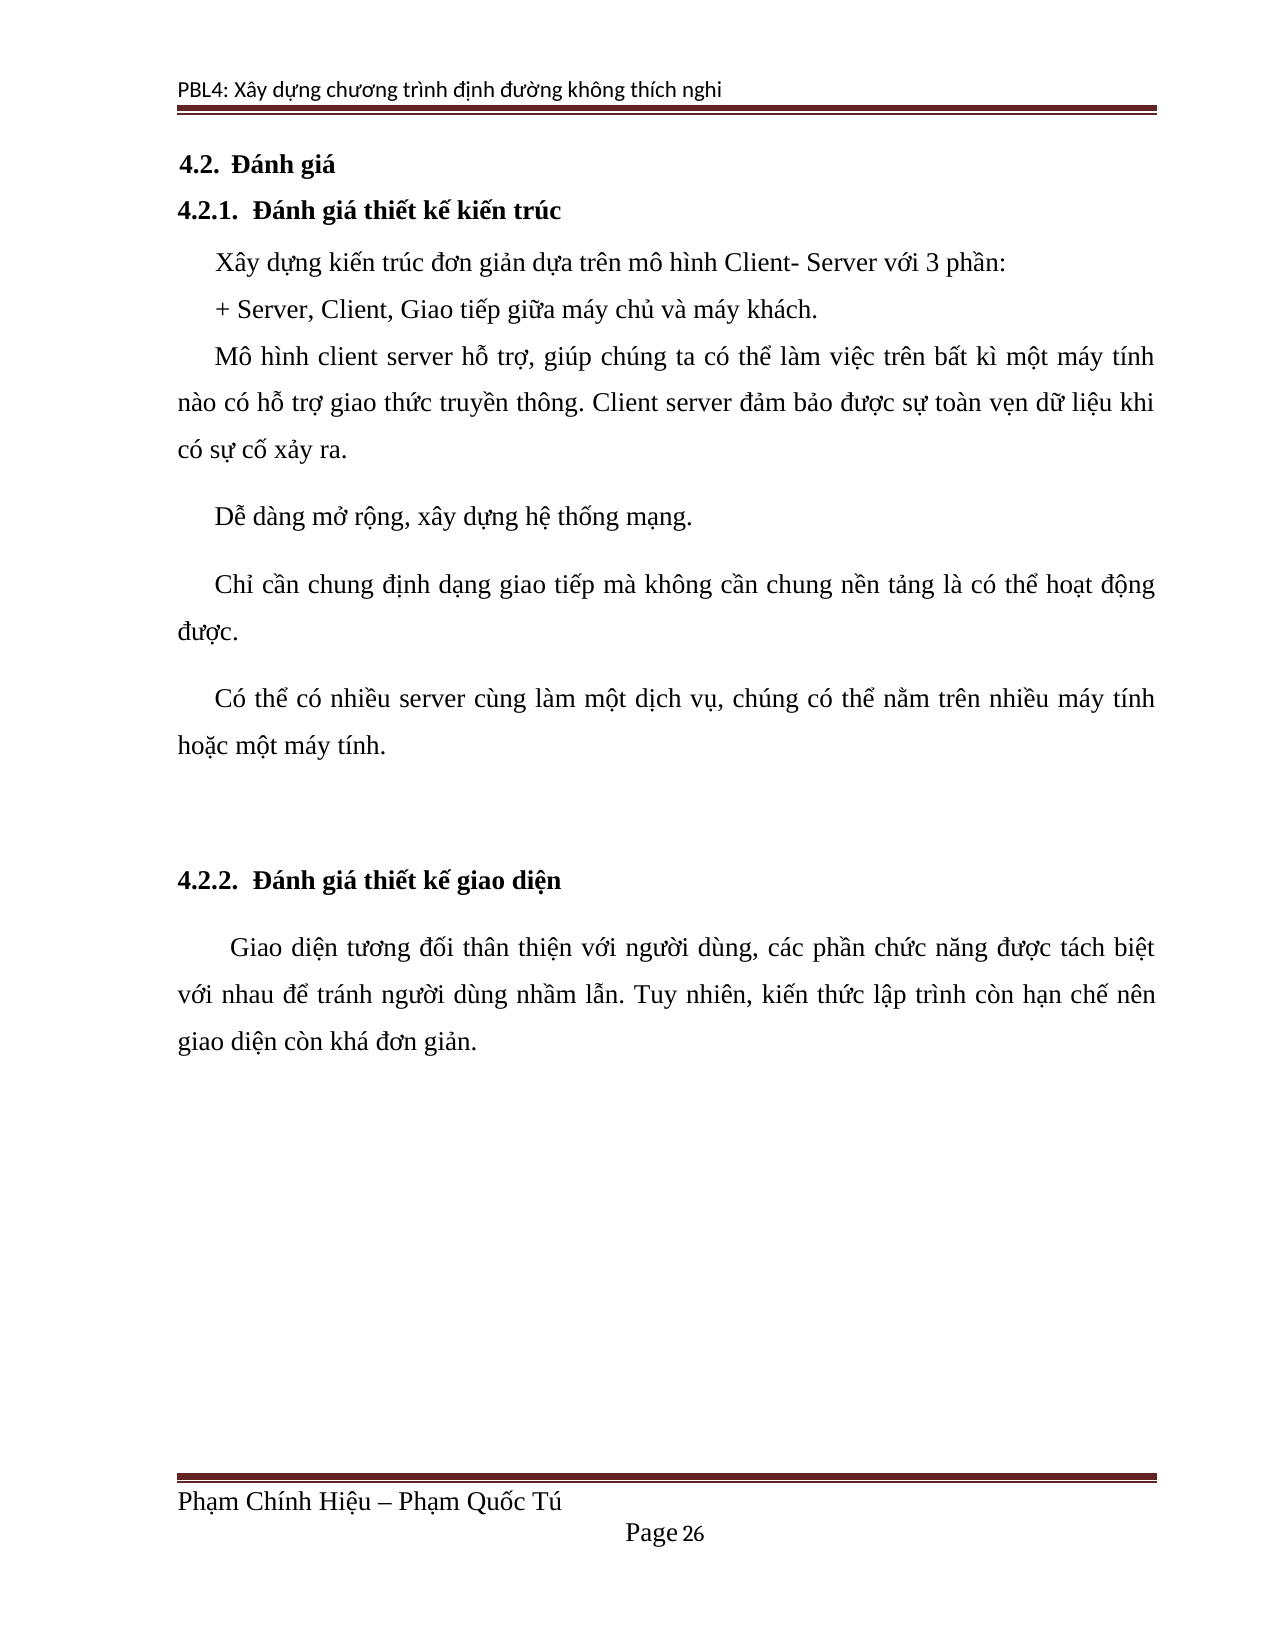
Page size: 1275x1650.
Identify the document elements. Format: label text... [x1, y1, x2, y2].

text Giao diện tương đối thân thiện với người dùng, các phần chức năng được tách biệt với nhau để tránh người dùng nhầm lẫn. Tuy nhiên, kiến thức lập trình còn hạn chế nên giao diện còn khá đơn giản. [177, 931, 1157, 1056]
text Dễ dàng mở rộng, xây dựng hệ thống mạng. [177, 501, 1157, 532]
text + Server, Client, Giao tiếp giữa máy chủ và máy khách. [177, 293, 1157, 324]
text Mô hình client server hỗ trợ, giúp chúng ta có thể làm việc trên bất kì một máy tính nào có hỗ trợ giao thức truyền thông. Client server đảm bảo được sự toàn vẹn dữ liệu khi có sự cố xảy ra. [177, 340, 1157, 464]
list Đánh giá thiết kế kiến trúc [177, 194, 1157, 226]
list Đánh giá thiết kế giao diện [177, 864, 1157, 895]
text Chỉ cần chung định dạng giao tiếp mà không cần chung nền tảng là có thể hoạt động được. [177, 568, 1157, 646]
text Xây dựng kiến trúc đơn giản dựa trên mô hình Client- Server với 3 phần: [177, 246, 1157, 277]
list Đánh giá [179, 148, 1157, 179]
text Có thể có nhiều server cùng làm một dịch vụ, chúng có thể nằm trên nhiều máy tính hoặc một máy tính. [177, 682, 1157, 760]
